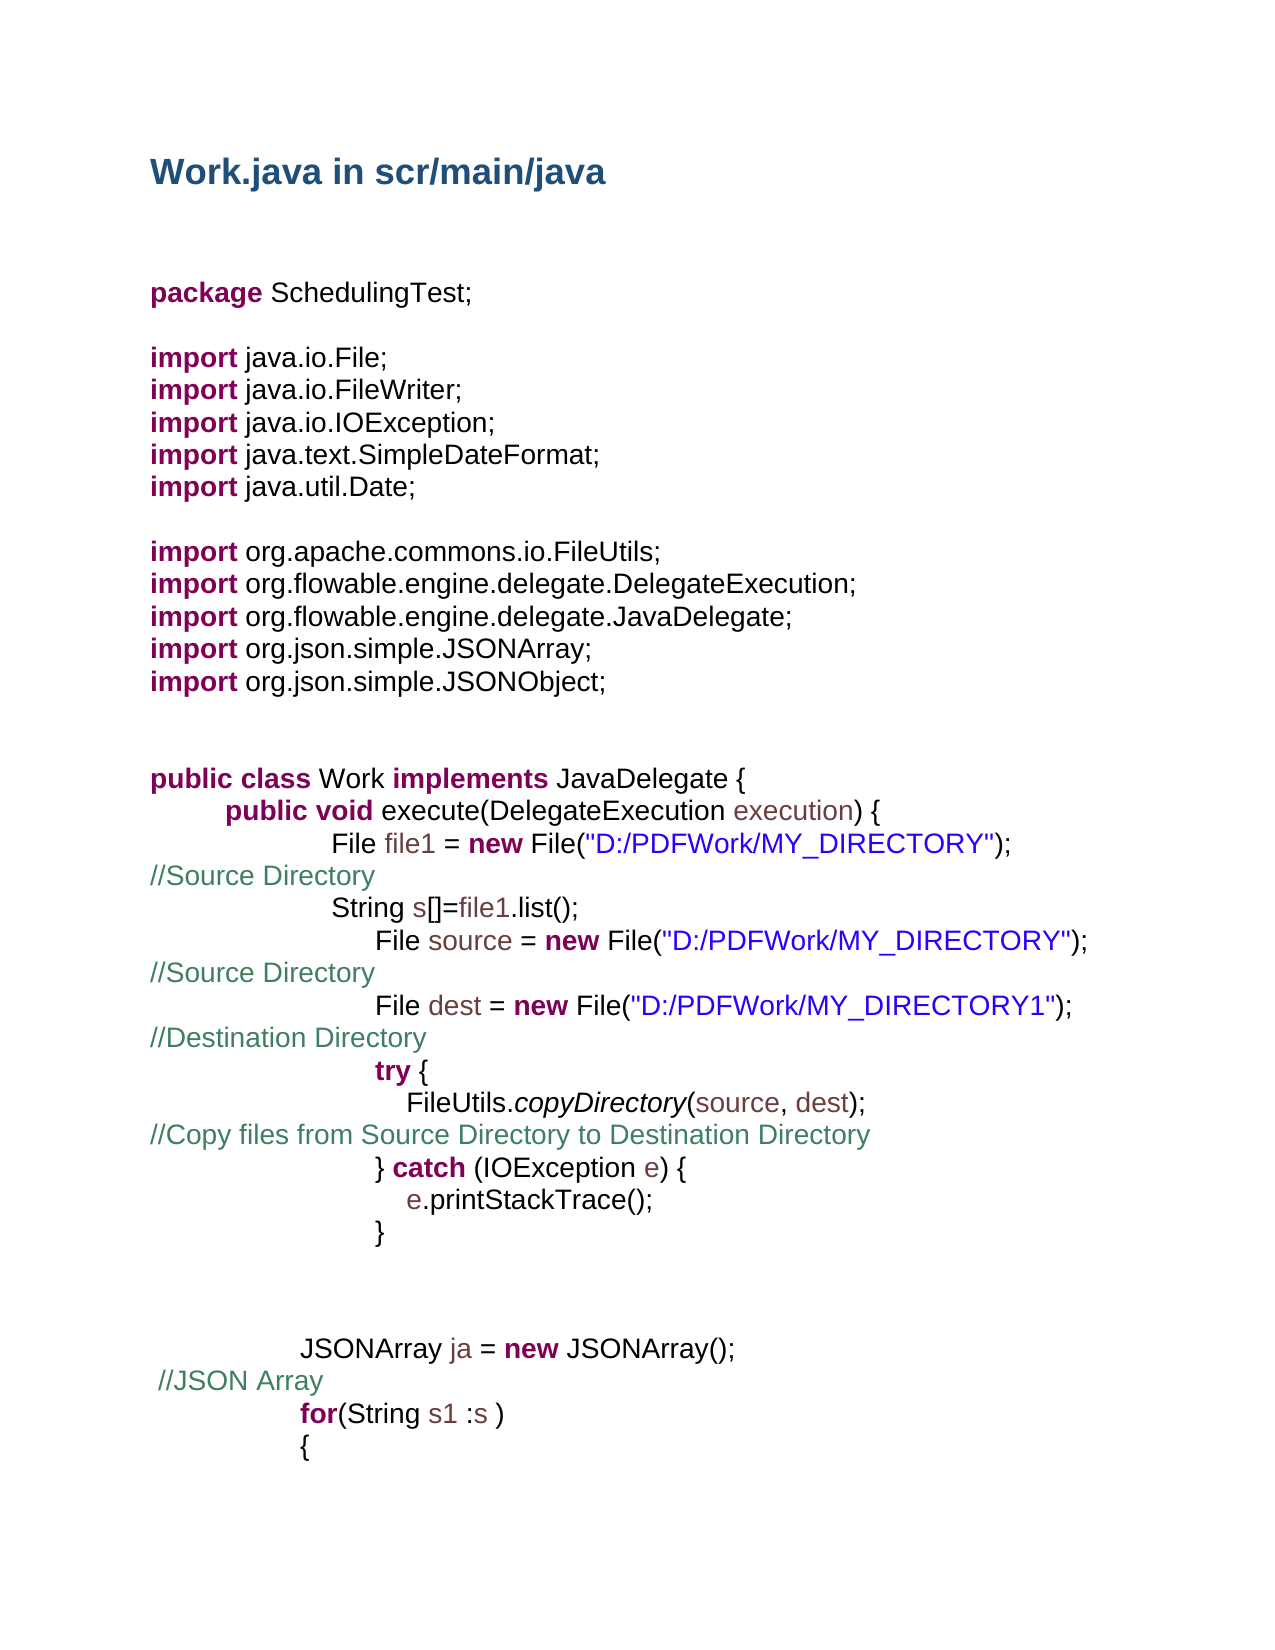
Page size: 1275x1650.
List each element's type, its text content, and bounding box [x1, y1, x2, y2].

text String s[]=file1.list(); [150, 891, 1125, 924]
text FileUtils.copyDirectory(source, dest); [150, 1086, 1125, 1118]
text import java.util.Date; [150, 470, 1125, 503]
text import org.json.simple.JSONArray; [150, 632, 1125, 665]
text e.printStackTrace(); [150, 1183, 1125, 1215]
text public class Work implements JavaDelegate { [150, 762, 1125, 794]
text Work.java in scr/main/java [150, 150, 1125, 192]
text JSONArray ja = new JSONArray(); [150, 1332, 1125, 1364]
text import org.apache.commons.io.FileUtils; [150, 535, 1125, 567]
text for(String s1 :s ) [150, 1397, 1125, 1429]
text { [150, 1429, 1125, 1461]
text import java.text.SimpleDateFormat; [150, 438, 1125, 470]
text //JSON Array [150, 1364, 1125, 1397]
text try { [150, 1053, 1125, 1086]
text File file1 = new File("D:/PDFWork/MY_DIRECTORY"); //Source Directory [150, 827, 1125, 891]
text File source = new File("D:/PDFWork/MY_DIRECTORY"); //Source Directory [150, 924, 1125, 989]
text } catch (IOException e) { [150, 1151, 1125, 1183]
text import java.io.FileWriter; [150, 373, 1125, 406]
text import org.flowable.engine.delegate.DelegateExecution; [150, 567, 1125, 600]
text import org.json.simple.JSONObject; [150, 665, 1125, 697]
text import org.flowable.engine.delegate.JavaDelegate; [150, 600, 1125, 632]
text } [150, 1215, 1125, 1248]
text import java.io.IOException; [150, 406, 1125, 438]
text File dest = new File("D:/PDFWork/MY_DIRECTORY1"); //Destination Directory [150, 989, 1125, 1053]
text import java.io.File; [150, 341, 1125, 373]
text package SchedulingTest; [150, 276, 1125, 308]
text //Copy files from Source Directory to Destination Directory [150, 1118, 1125, 1151]
text public void execute(DelegateExecution execution) { [150, 794, 1125, 827]
